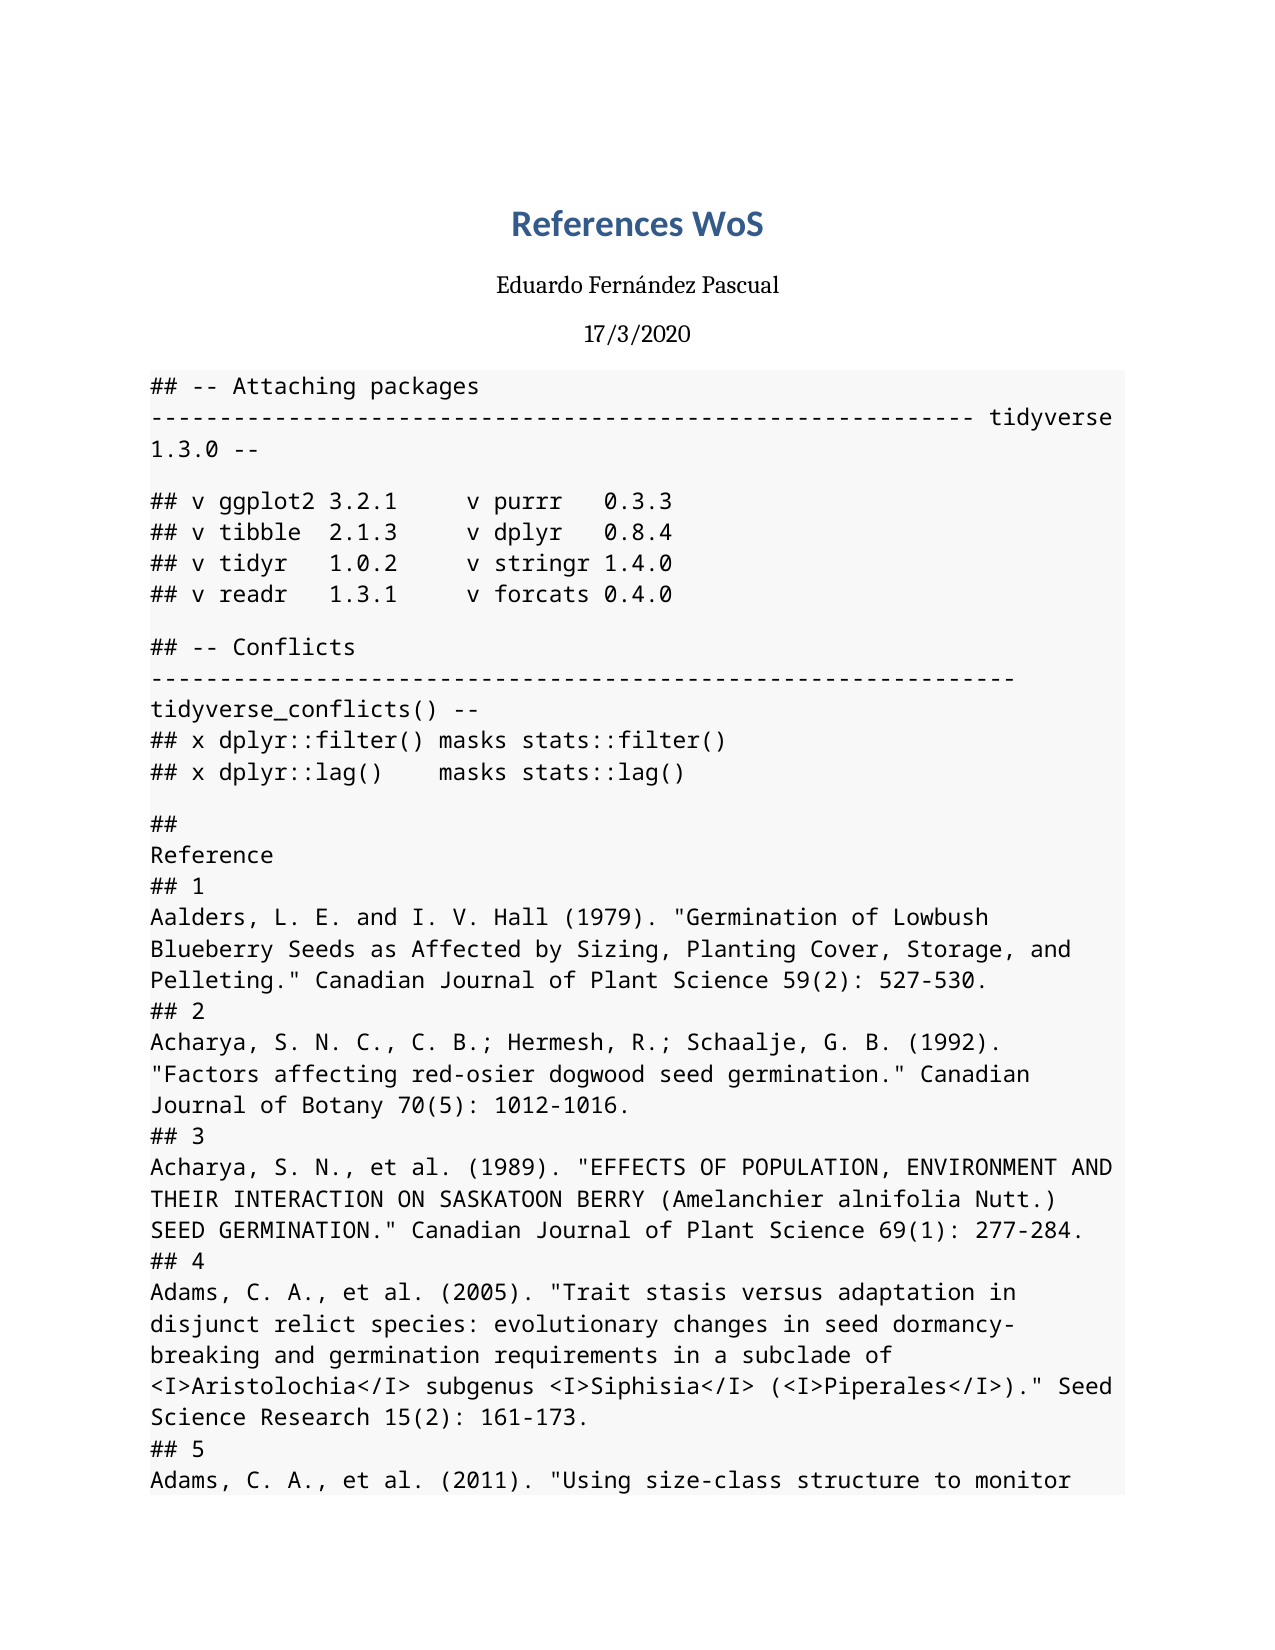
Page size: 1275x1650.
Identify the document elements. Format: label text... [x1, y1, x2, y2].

text ## v ggplot2 3.2.1 v purrr 0.3.3 ## v tibble 2.1.3 v dplyr 0.8.4 ## v tidyr 1.0.2 v stringr 1.4.0 ## v readr 1.3.1 v forcats 0.4.0 [150, 484, 1125, 609]
text Eduardo Fernández Pascual [150, 271, 1125, 299]
title References WoS [150, 200, 1125, 246]
text ## -- Attaching packages ------------------------------------------------------------ tidyverse 1.3.0 -- [150, 370, 1125, 464]
text 17/3/2020 [150, 320, 1125, 349]
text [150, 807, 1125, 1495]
text ## -- Conflicts --------------------------------------------------------------- tidyverse_conflicts() -- ## x dplyr::filter() masks stats::filter() ## x dplyr::lag() masks stats::lag() [150, 630, 1125, 787]
